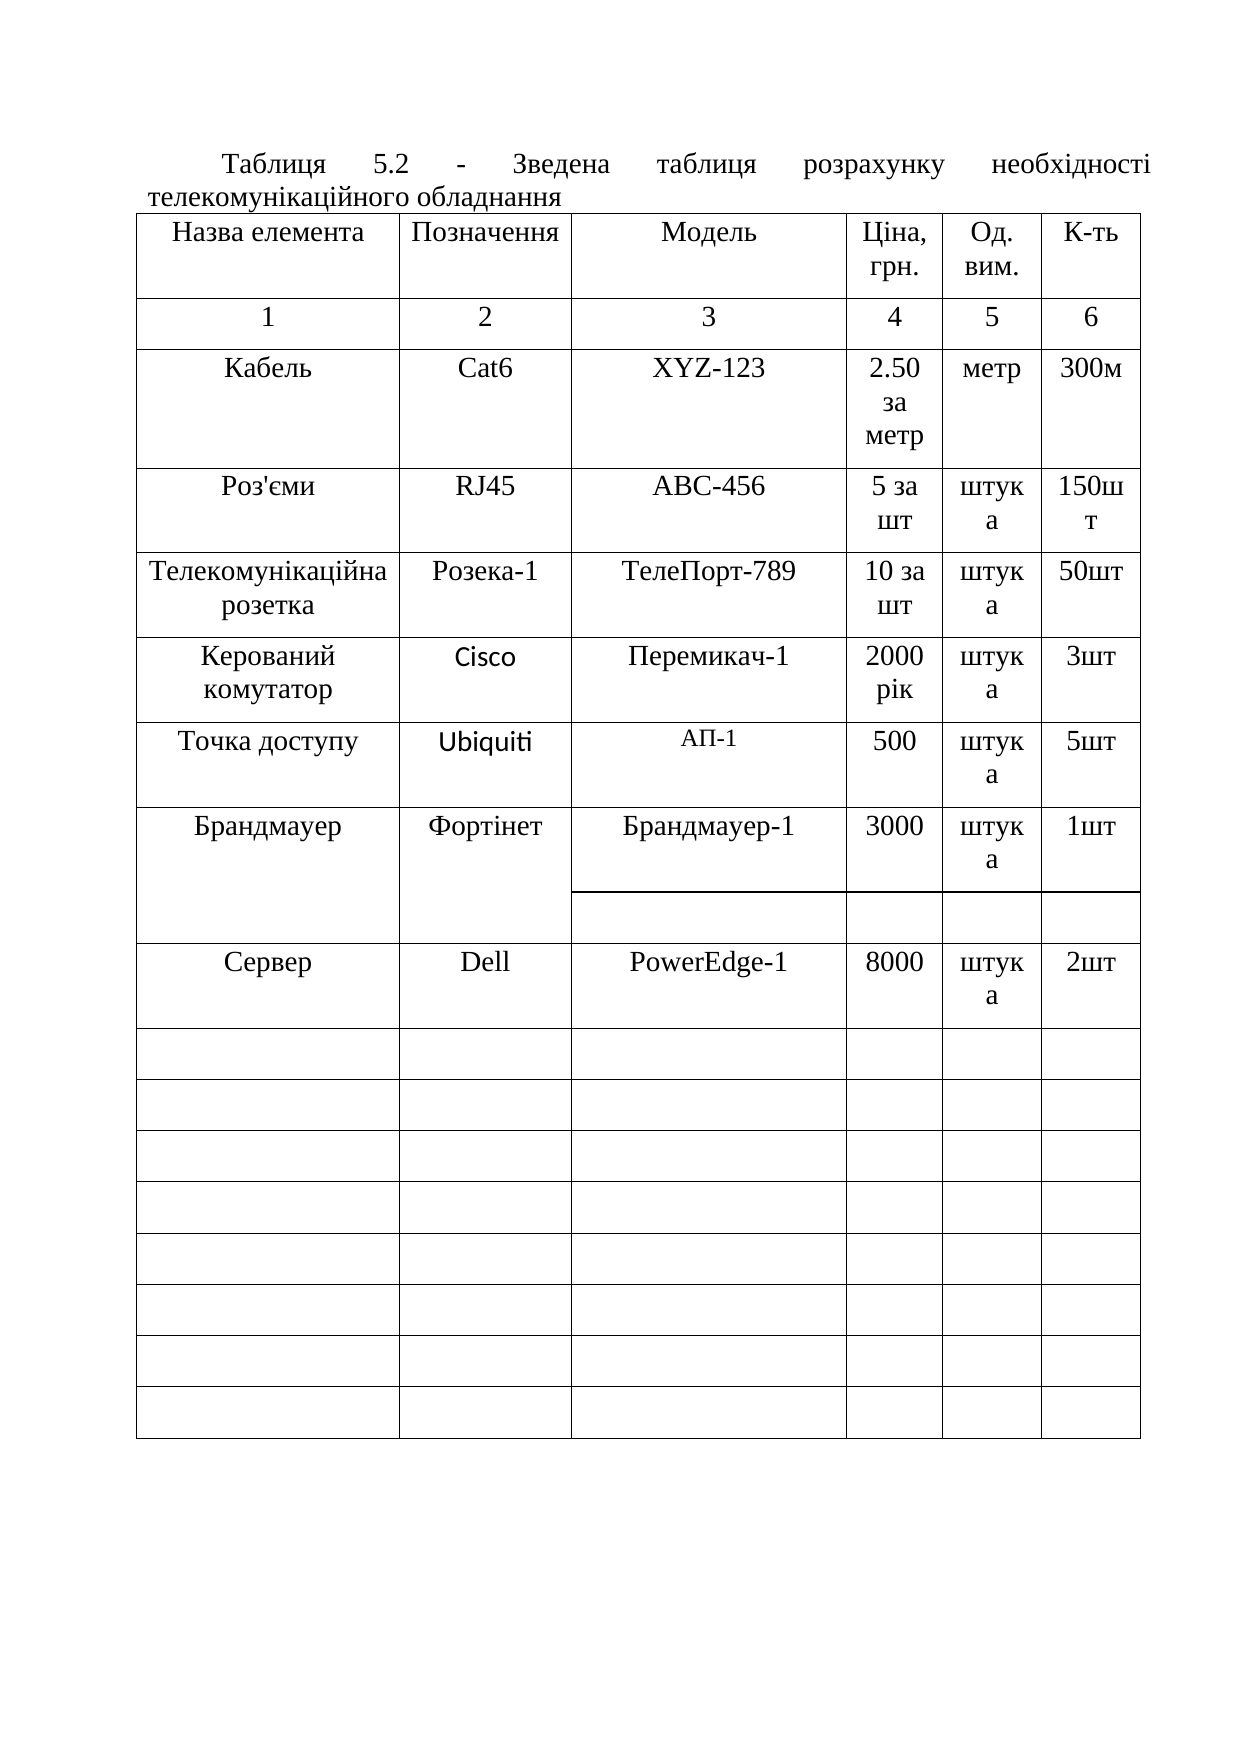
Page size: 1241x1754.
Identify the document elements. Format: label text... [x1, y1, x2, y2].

table_cell 150шт [1042, 469, 1140, 552]
table_cell [400, 1182, 571, 1232]
table_cell [572, 1080, 846, 1130]
table_cell [1042, 1029, 1140, 1079]
table_cell Керований комутатор [137, 638, 399, 722]
table_cell Точка доступу [137, 723, 399, 807]
table_cell [847, 1182, 942, 1232]
table_cell Телекомунікаційна розетка [137, 553, 399, 637]
table_cell [572, 1182, 846, 1232]
table_cell штука [943, 553, 1041, 637]
table_cell [572, 1336, 846, 1386]
table_cell штука [943, 469, 1041, 552]
table_cell Ubiquiti [400, 723, 571, 807]
table_cell XYZ-123 [572, 350, 846, 467]
table_cell [400, 1131, 571, 1181]
table_cell [572, 1131, 846, 1181]
table_cell [847, 1234, 942, 1284]
table_cell RJ45 [400, 469, 571, 552]
table_cell [572, 893, 846, 943]
table_cell [943, 1285, 1041, 1335]
table_cell 3000 [847, 808, 942, 891]
table_cell [943, 1029, 1041, 1079]
table_cell 3шт [1042, 638, 1140, 722]
table_cell 4 [847, 299, 942, 349]
table_cell [137, 1234, 399, 1284]
table_cell [1042, 1131, 1140, 1181]
table_cell [572, 1029, 846, 1079]
table_cell [1042, 1285, 1140, 1335]
table_cell 8000 [847, 944, 942, 1027]
table_cell 5 за шт [847, 469, 942, 552]
table_cell 6 [1042, 299, 1140, 349]
table_cell штука [943, 638, 1041, 722]
table_cell штука [943, 944, 1041, 1027]
table_cell [400, 1285, 571, 1335]
table_cell [943, 1182, 1041, 1232]
table_cell [137, 1029, 399, 1079]
table_cell [847, 1131, 942, 1181]
table_cell [572, 1234, 846, 1284]
table_cell Сервер [137, 944, 399, 1027]
table_cell 2000 рік [847, 638, 942, 722]
table_cell АП-1 [572, 723, 846, 807]
table_cell [137, 1131, 399, 1181]
table_cell [1042, 1387, 1140, 1437]
table_cell 300м [1042, 350, 1140, 467]
table_header Позначення [400, 214, 571, 298]
table_cell [847, 893, 942, 943]
table_cell 50шт [1042, 553, 1140, 637]
table_cell [847, 1080, 942, 1130]
table_cell 10 за шт [847, 553, 942, 637]
table_cell [847, 1285, 942, 1335]
table_cell 2 [400, 299, 571, 349]
table_cell [572, 1387, 846, 1437]
table_cell [943, 1131, 1041, 1181]
table_cell [1042, 1336, 1140, 1386]
table_cell [400, 1080, 571, 1130]
table_cell [400, 1234, 571, 1284]
table_header Назва елемента [137, 214, 399, 298]
table_cell [943, 1080, 1041, 1130]
table_cell [943, 893, 1041, 943]
table_cell [847, 1029, 942, 1079]
table_cell 2.50 за метр [847, 350, 942, 467]
table_cell [943, 1336, 1041, 1386]
table_cell [137, 1387, 399, 1437]
table_cell ТелеПорт-789 [572, 553, 846, 637]
table_cell [572, 1285, 846, 1335]
table_cell Роз'єми [137, 469, 399, 552]
table_cell [943, 1234, 1041, 1284]
table_cell [847, 1336, 942, 1386]
table_cell Розека-1 [400, 553, 571, 637]
table_cell 5 [943, 299, 1041, 349]
table_cell 1 [137, 299, 399, 349]
table_cell 1шт [1042, 808, 1140, 891]
table_cell 5шт [1042, 723, 1140, 807]
table_cell [137, 1080, 399, 1130]
table_cell штука [943, 723, 1041, 807]
text Таблиця 5.2 - Зведена таблиця розрахунку необхідності телекомунікаційного обладнання [148, 146, 1152, 213]
table_cell [943, 1387, 1041, 1437]
table_header Модель [572, 214, 846, 298]
table_cell Брандмауер [137, 808, 399, 943]
table_cell PowerEdge-1 [572, 944, 846, 1027]
table_header Од. вим. [943, 214, 1041, 298]
table_cell 3 [572, 299, 846, 349]
table_cell [137, 1182, 399, 1232]
table_cell Dell [400, 944, 571, 1027]
table_cell [137, 1285, 399, 1335]
table_cell 500 [847, 723, 942, 807]
table_cell ABC-456 [572, 469, 846, 552]
table_cell Брандмауер-1 [572, 808, 846, 891]
table_cell [400, 1029, 571, 1079]
table_cell [400, 1336, 571, 1386]
table_cell штука [943, 808, 1041, 891]
table_cell [1042, 893, 1140, 943]
table_cell [1042, 1234, 1140, 1284]
table_cell Перемикач-1 [572, 638, 846, 722]
table_cell [400, 1387, 571, 1437]
table_cell Cisco [400, 638, 571, 722]
table_cell метр [943, 350, 1041, 467]
table_cell [137, 1336, 399, 1386]
table_header К-ть [1042, 214, 1140, 298]
table_cell Фортінет [400, 808, 571, 943]
table_cell [1042, 1080, 1140, 1130]
table_cell [847, 1387, 942, 1437]
table_cell [1042, 1182, 1140, 1232]
table_cell Cat6 [400, 350, 571, 467]
table_cell 2шт [1042, 944, 1140, 1027]
table_header Ціна, грн. [847, 214, 942, 298]
table_cell Кабель [137, 350, 399, 467]
